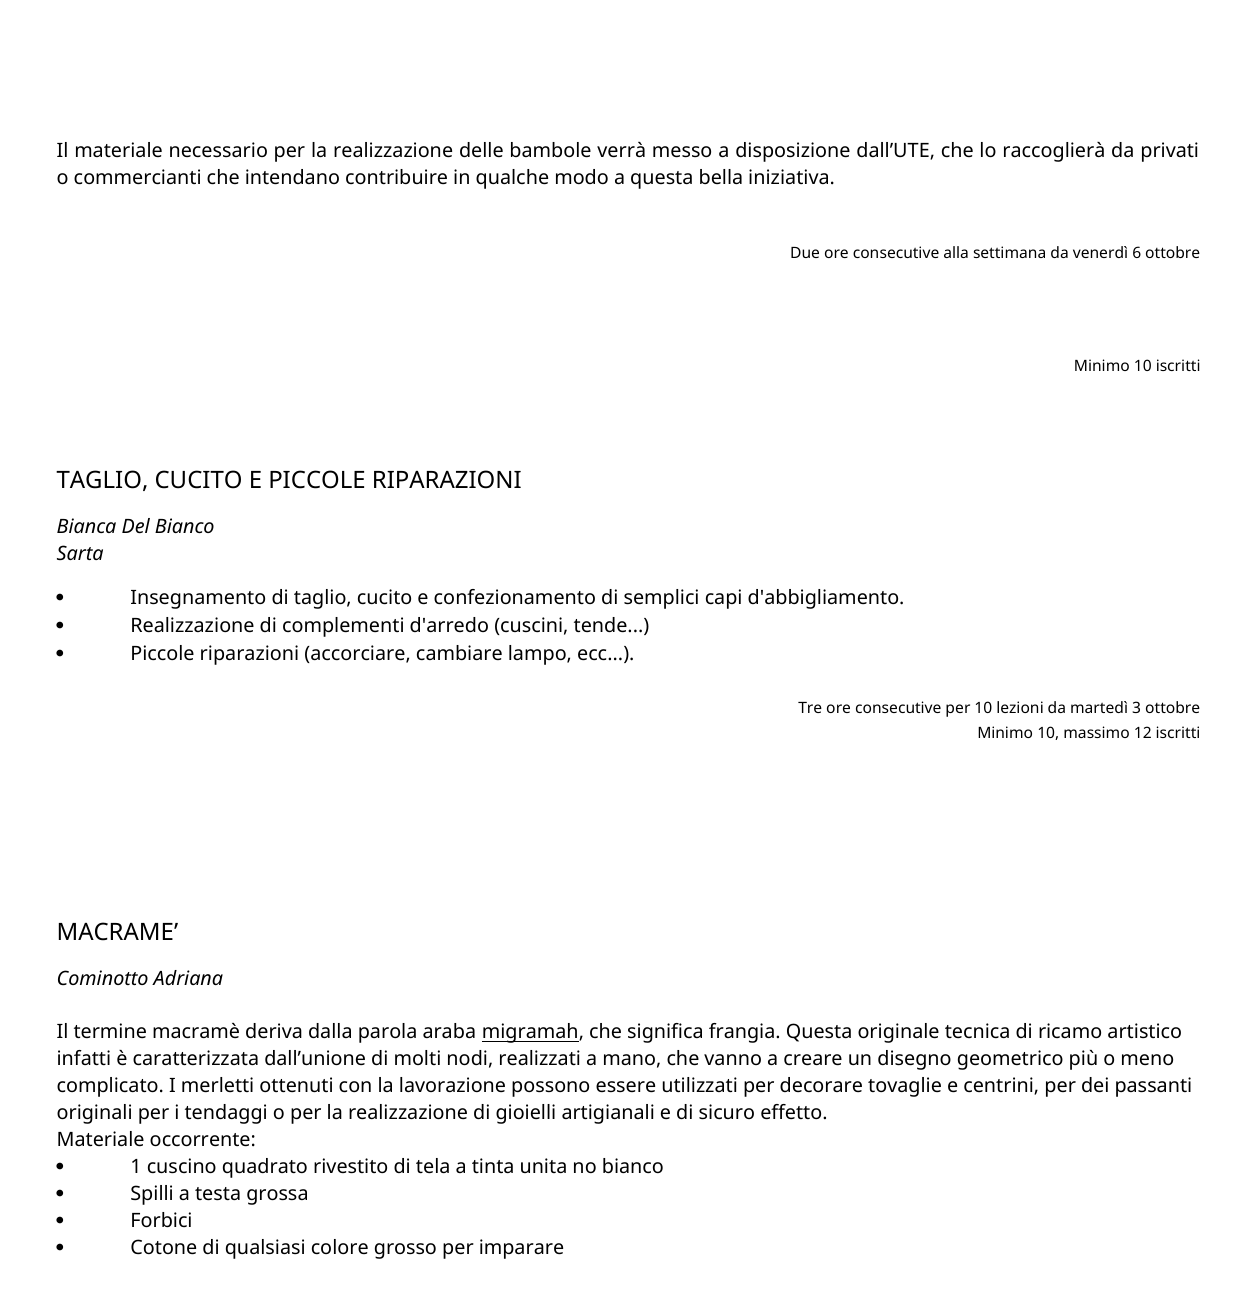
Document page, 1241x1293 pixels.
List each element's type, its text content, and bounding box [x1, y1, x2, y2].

list Realizzazione di complementi d'arredo (cuscini, tende...) [56, 611, 1200, 638]
list Piccole riparazioni (accorciare, cambiare lampo, ecc...). [56, 639, 1200, 666]
text Il termine macramè deriva dalla parola araba migramah, che significa frangia. Questa originale tecnica di ricamo artistico infatti è caratterizzata dall’unione di molti nodi, realizzati a mano, che vanno a creare un disegno geometrico più o meno complicato. I merletti ottenuti con la lavorazione possono essere utilizzati per decorare tovaglie e centrini, per dei passanti originali per i tendaggi o per la realizzazione di gioielli artigianali e di sicuro effetto. [56, 1018, 1200, 1126]
text Cominotto Adriana [56, 964, 1200, 991]
text Tre ore consecutive per 10 lezioni da martedì 3 ottobre [56, 693, 1200, 718]
list 1 cuscino quadrato rivestito di tela a tinta unita no bianco [56, 1153, 1200, 1179]
text Minimo 10 iscritti [56, 350, 1200, 376]
text TAGLIO, CUCITO E PICCOLE RIPARAZIONI [56, 463, 1200, 496]
text Bianca Del Bianco [56, 512, 1200, 539]
list Cotone di qualsiasi colore grosso per imparare [56, 1233, 1200, 1261]
text MACRAME’ [56, 914, 1200, 947]
list Spilli a testa grossa [56, 1179, 1200, 1207]
text Il materiale necessario per la realizzazione delle bambole verrà messo a disposizione dall’UTE, che lo raccoglierà da privati o commercianti che intendano contribuire in qualche modo a questa bella iniziativa. [56, 136, 1200, 190]
list Insegnamento di taglio, cucito e confezionamento di semplici capi d'abbigliamento. [56, 583, 1200, 610]
text Materiale occorrente: [56, 1126, 1200, 1153]
text Sarta [56, 539, 1200, 566]
text Minimo 10, massimo 12 iscritti [56, 718, 1200, 743]
list Forbici [56, 1207, 1200, 1233]
text Due ore consecutive alla settimana da venerdì 6 ottobre [56, 238, 1200, 263]
